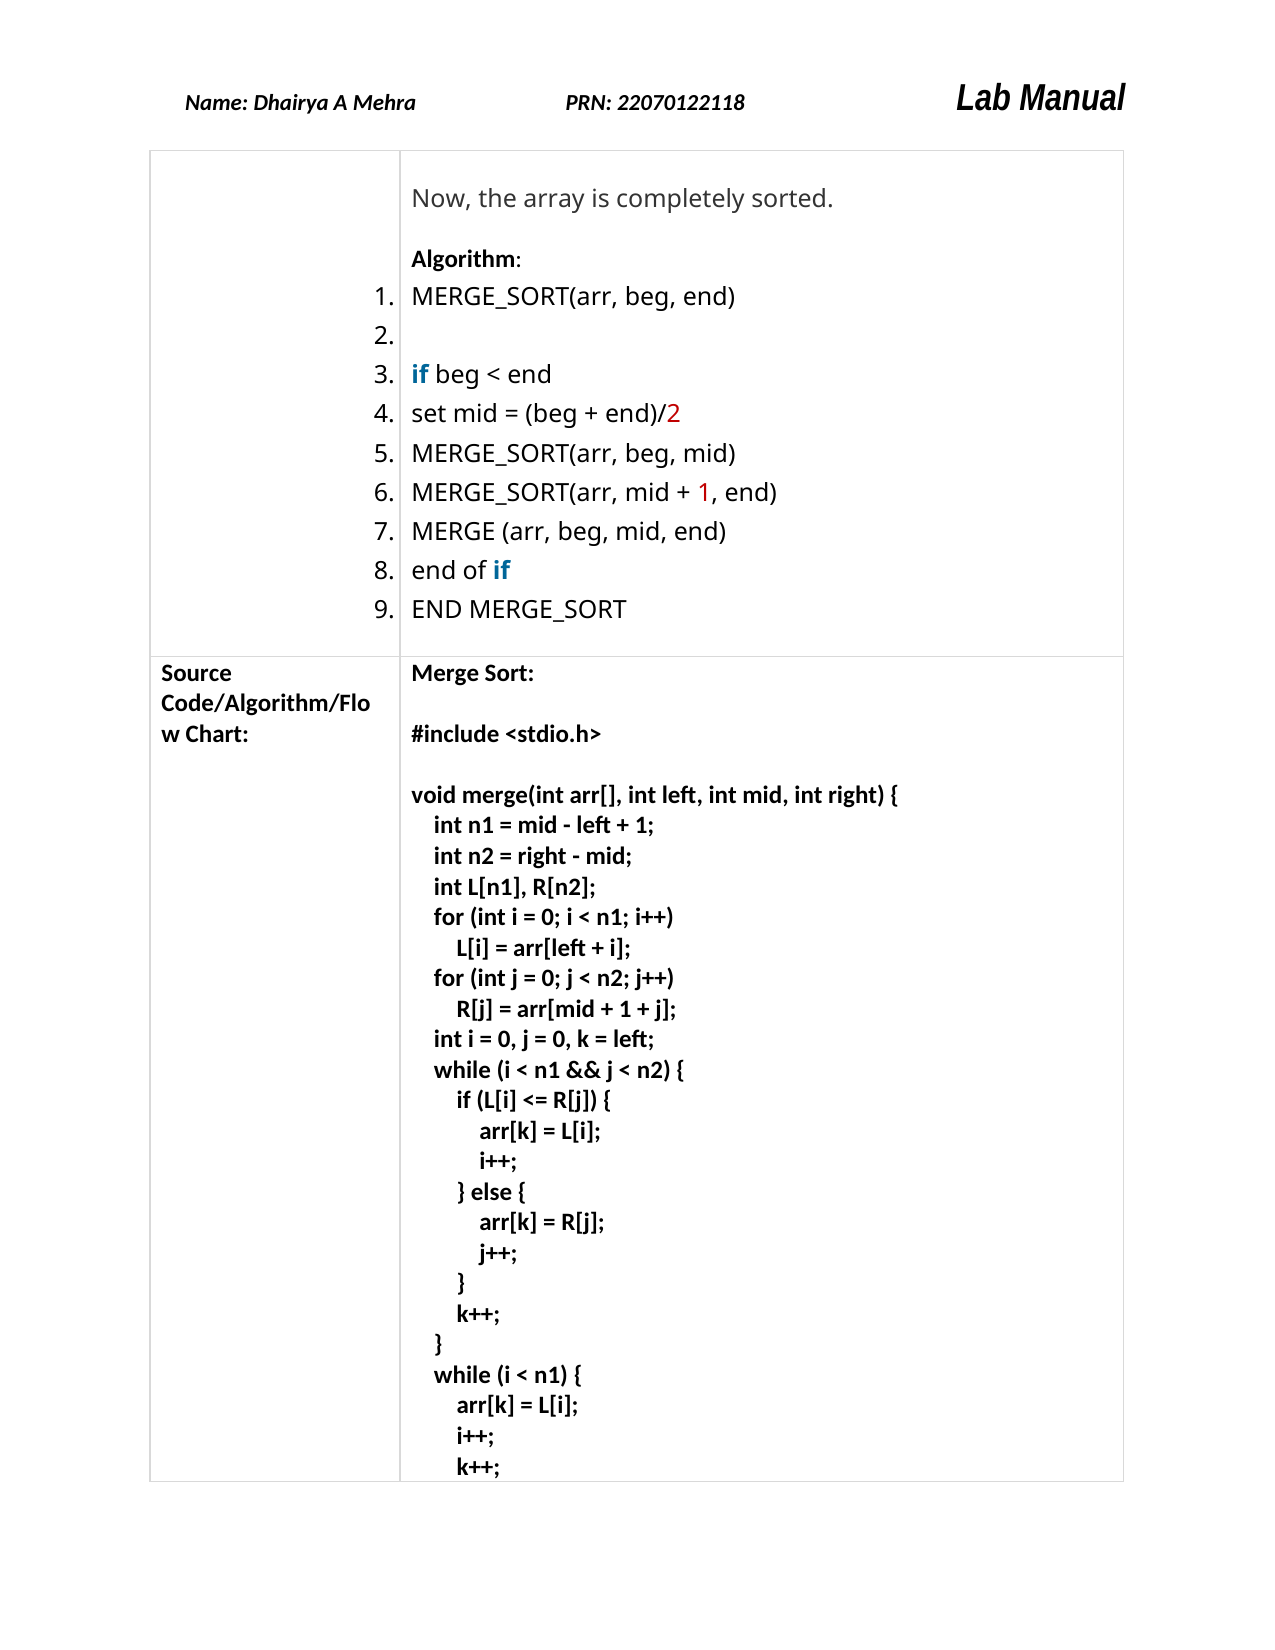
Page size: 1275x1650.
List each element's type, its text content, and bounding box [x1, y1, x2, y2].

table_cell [401, 657, 1123, 1481]
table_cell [151, 657, 399, 1481]
table_cell Theory: [151, 151, 399, 656]
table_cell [401, 151, 1123, 656]
